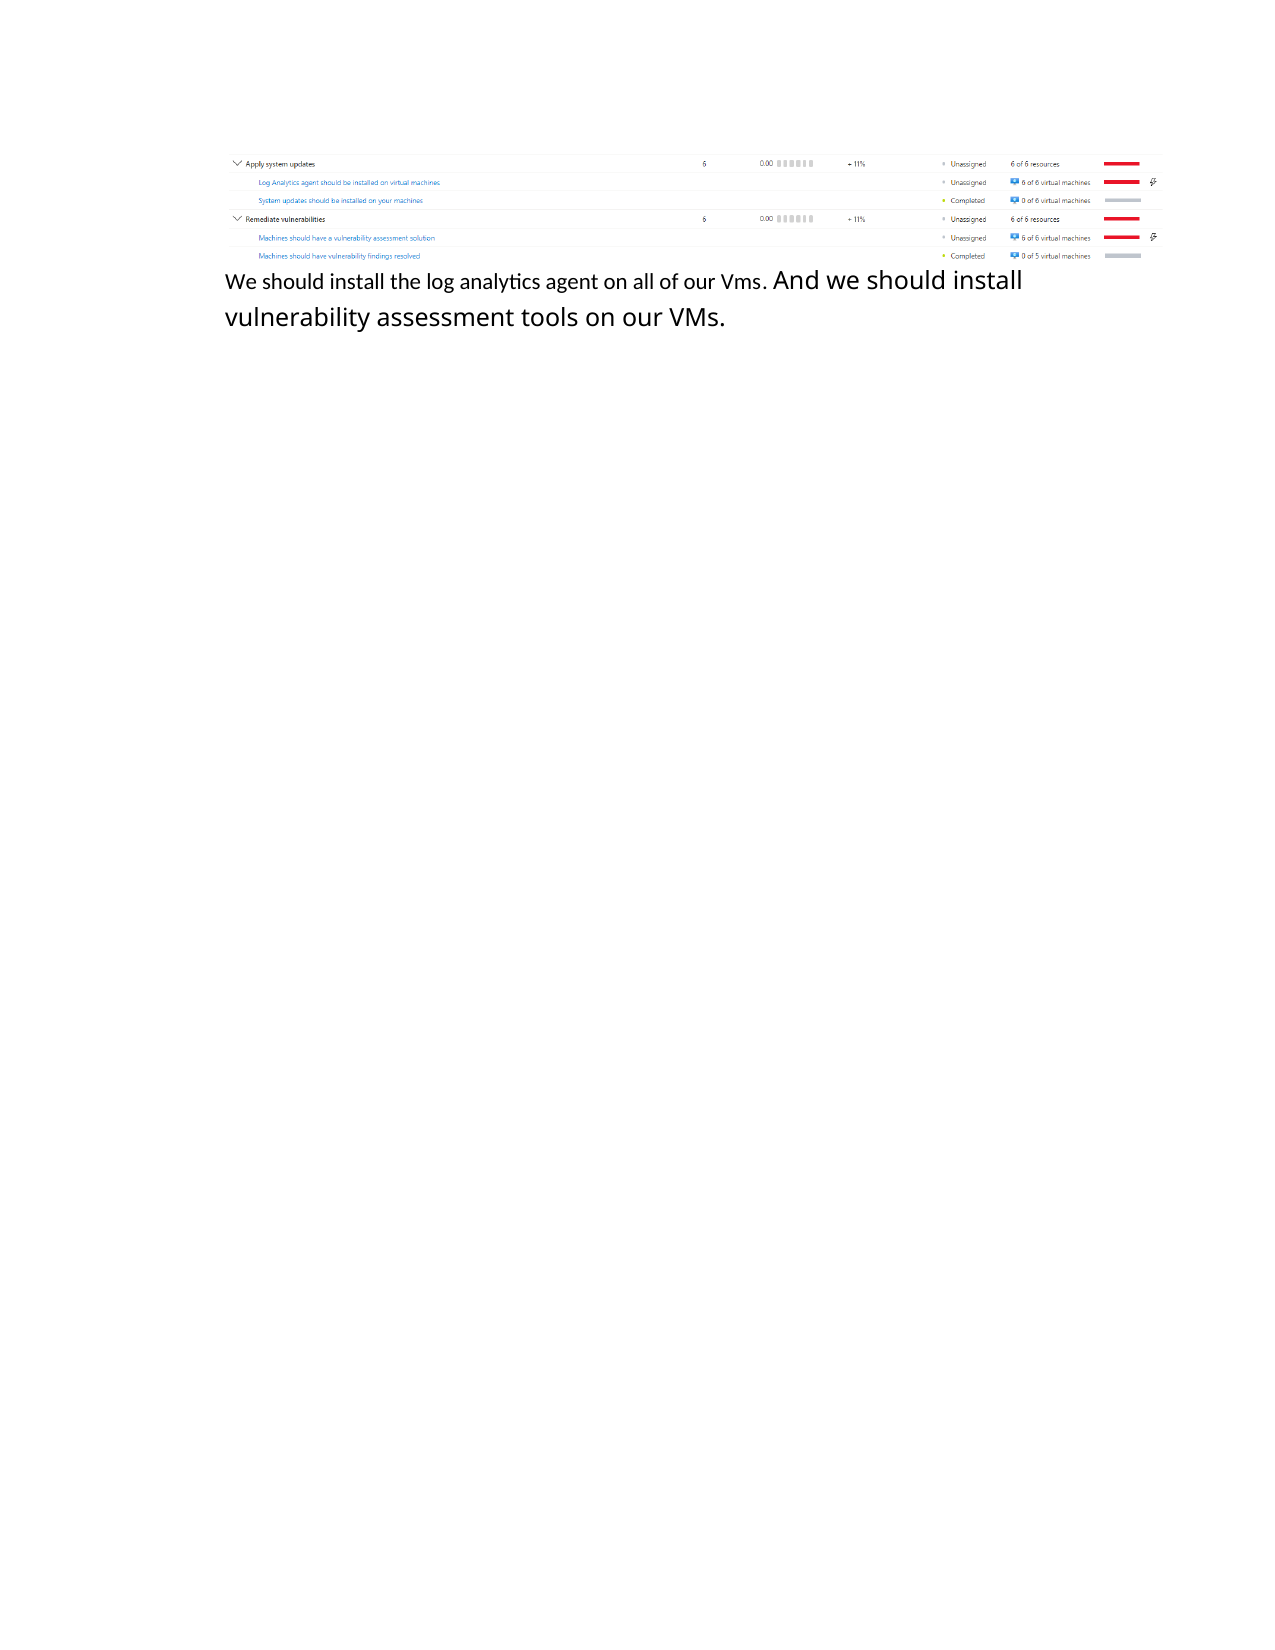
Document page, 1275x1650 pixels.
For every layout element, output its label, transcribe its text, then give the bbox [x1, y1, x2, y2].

picture [225, 150, 1163, 260]
list We should install the log analytics agent on all of our Vms. And we should install vulnerability assessment tools on our VMs. [225, 260, 1125, 333]
